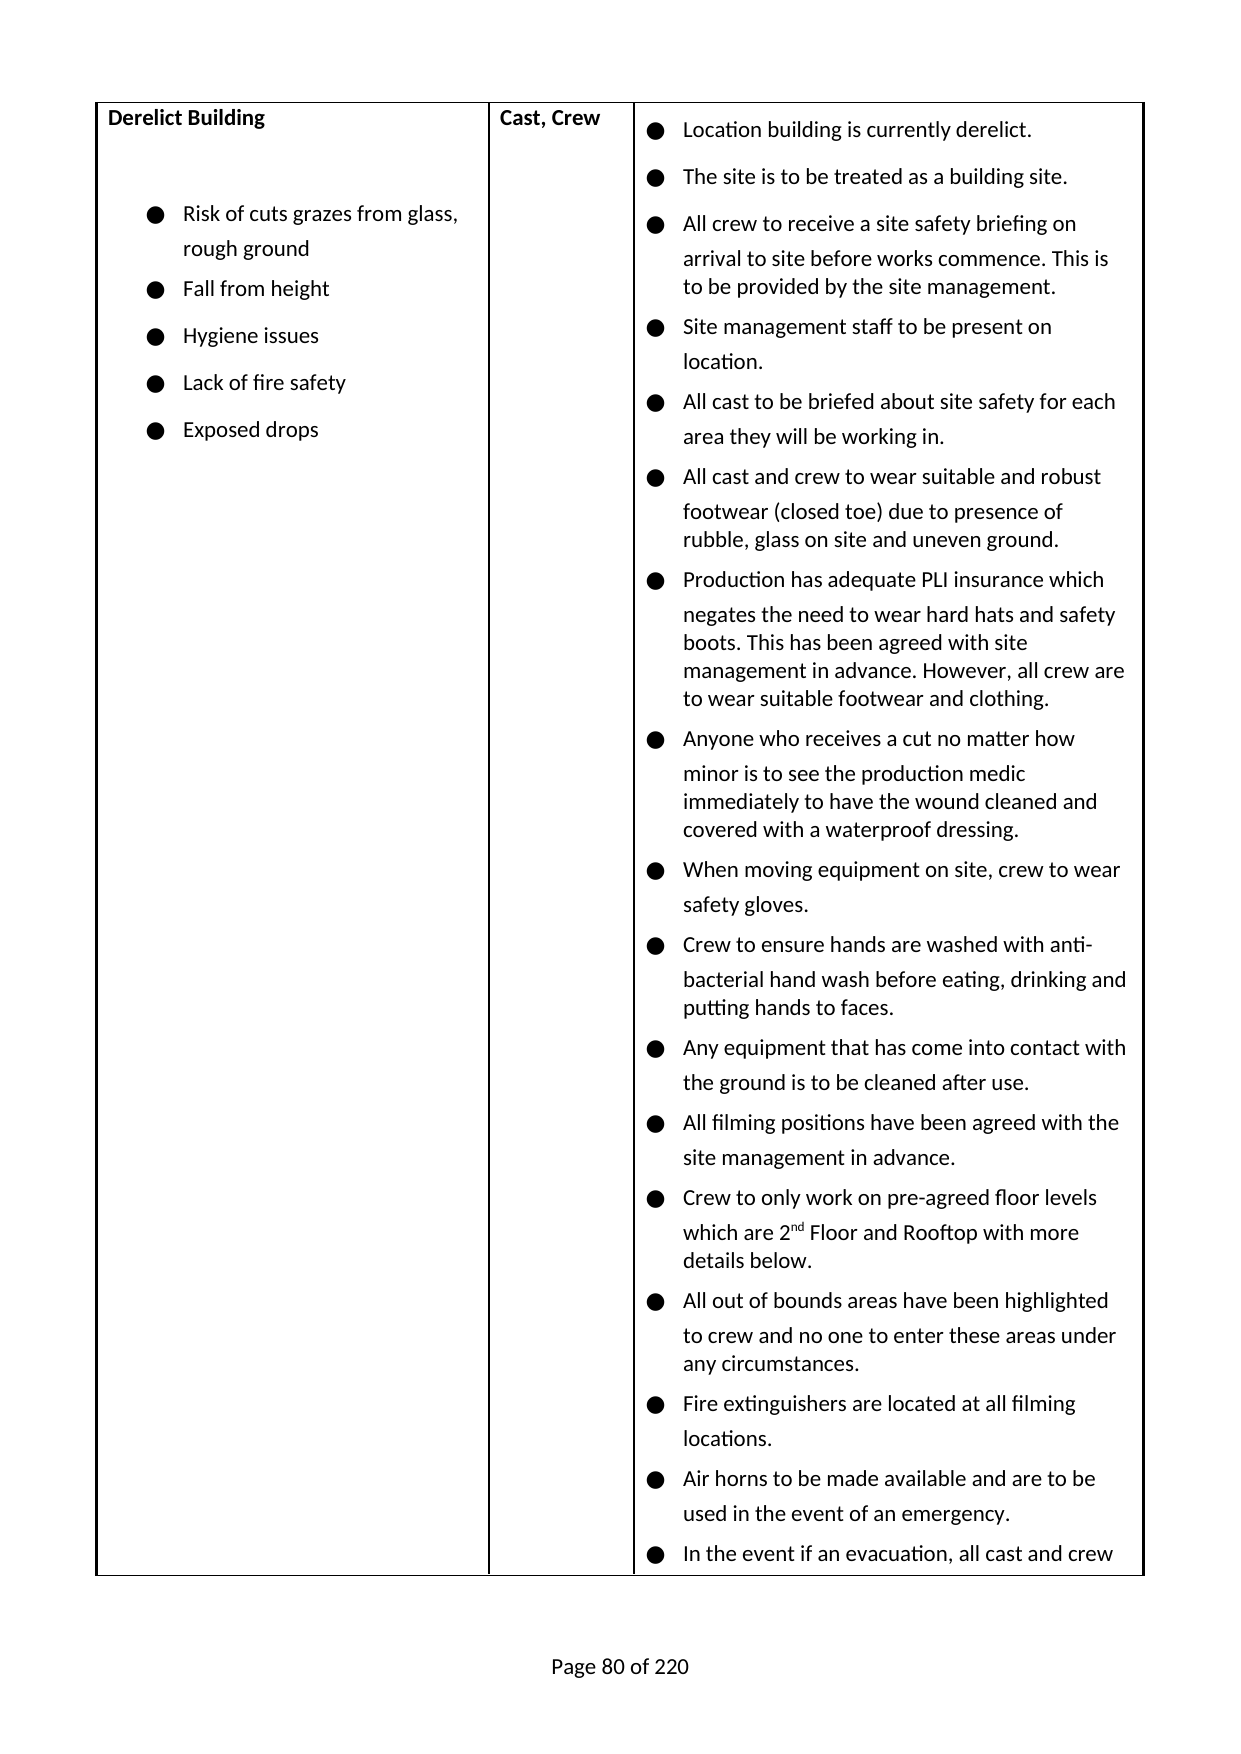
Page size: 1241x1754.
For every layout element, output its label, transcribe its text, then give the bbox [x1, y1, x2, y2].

table_cell Cast, Crew [490, 103, 633, 1574]
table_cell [98, 103, 488, 1574]
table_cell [635, 103, 1142, 1574]
